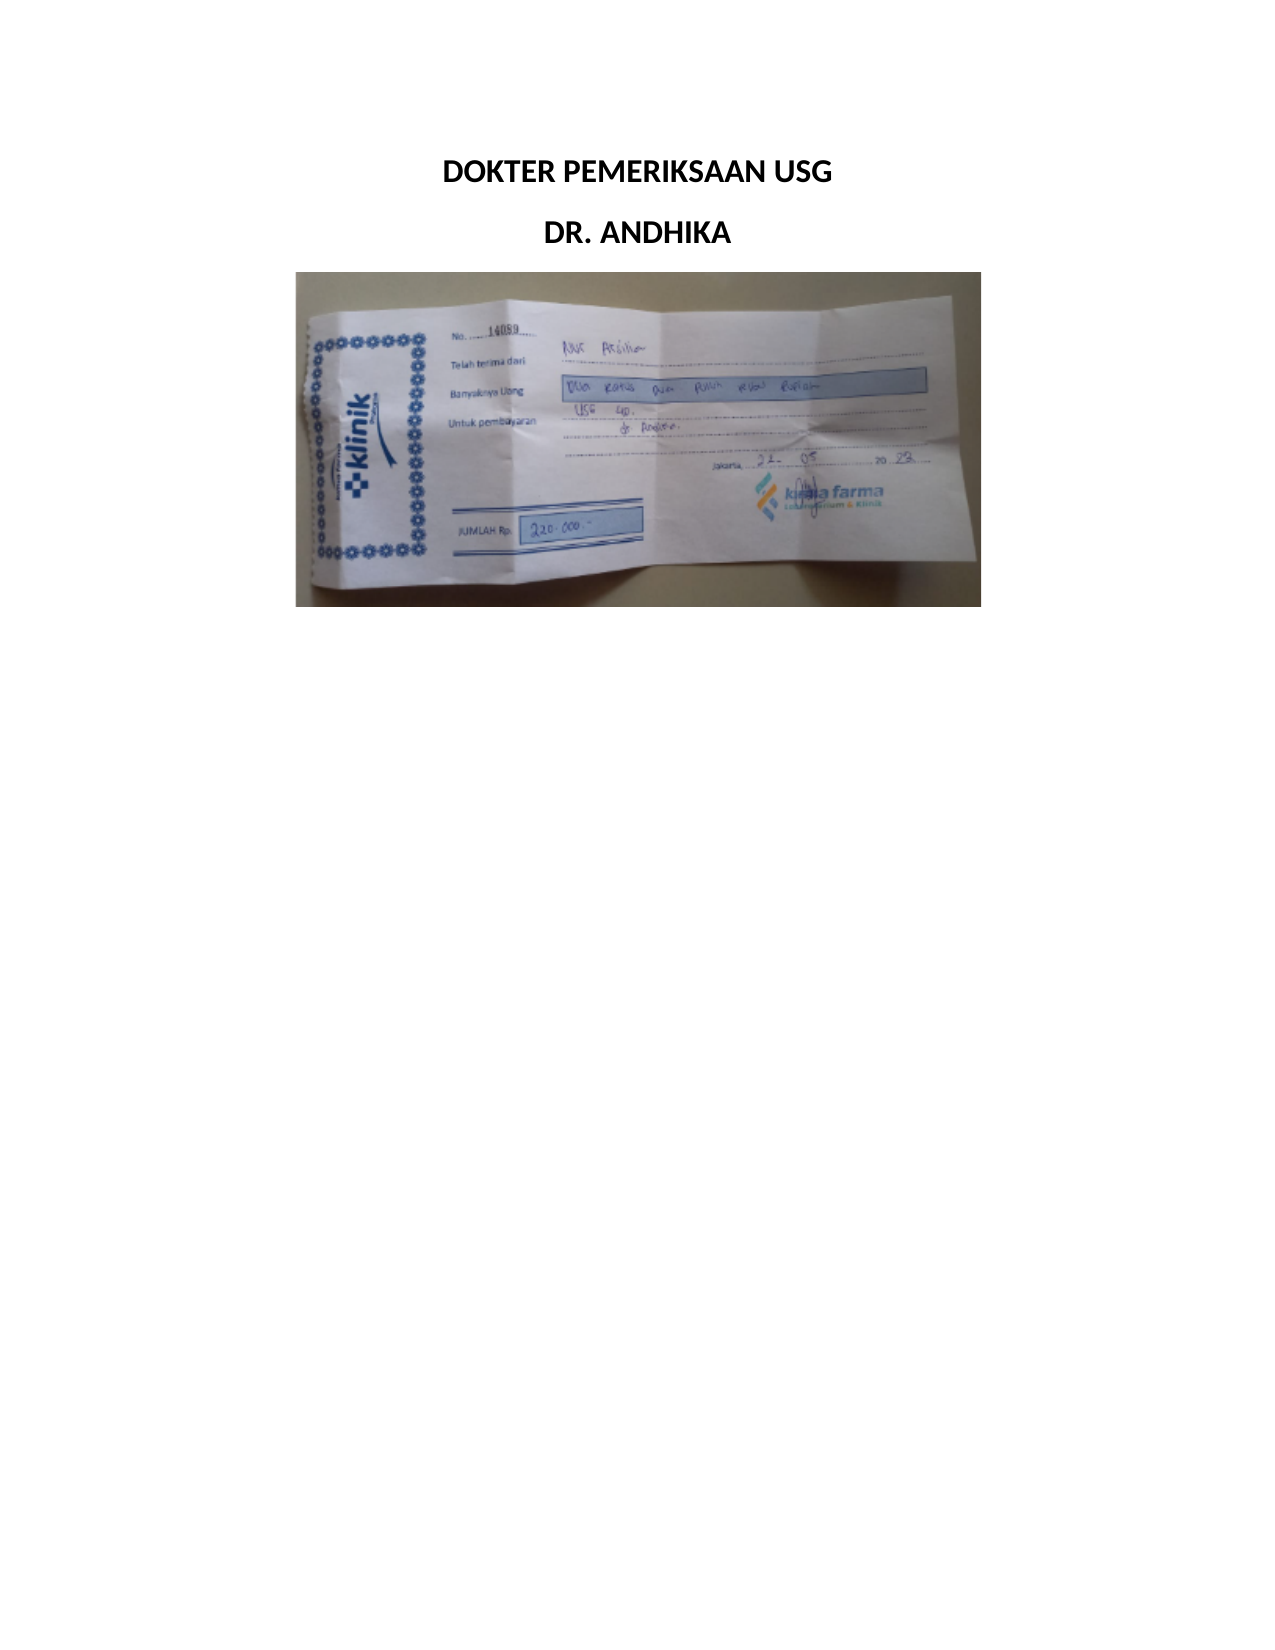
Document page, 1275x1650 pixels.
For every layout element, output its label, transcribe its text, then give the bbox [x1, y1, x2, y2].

text DR. ANDHIKA [150, 211, 1125, 251]
text DOKTER PEMERIKSAAN USG [150, 150, 1125, 191]
picture [293, 272, 982, 607]
